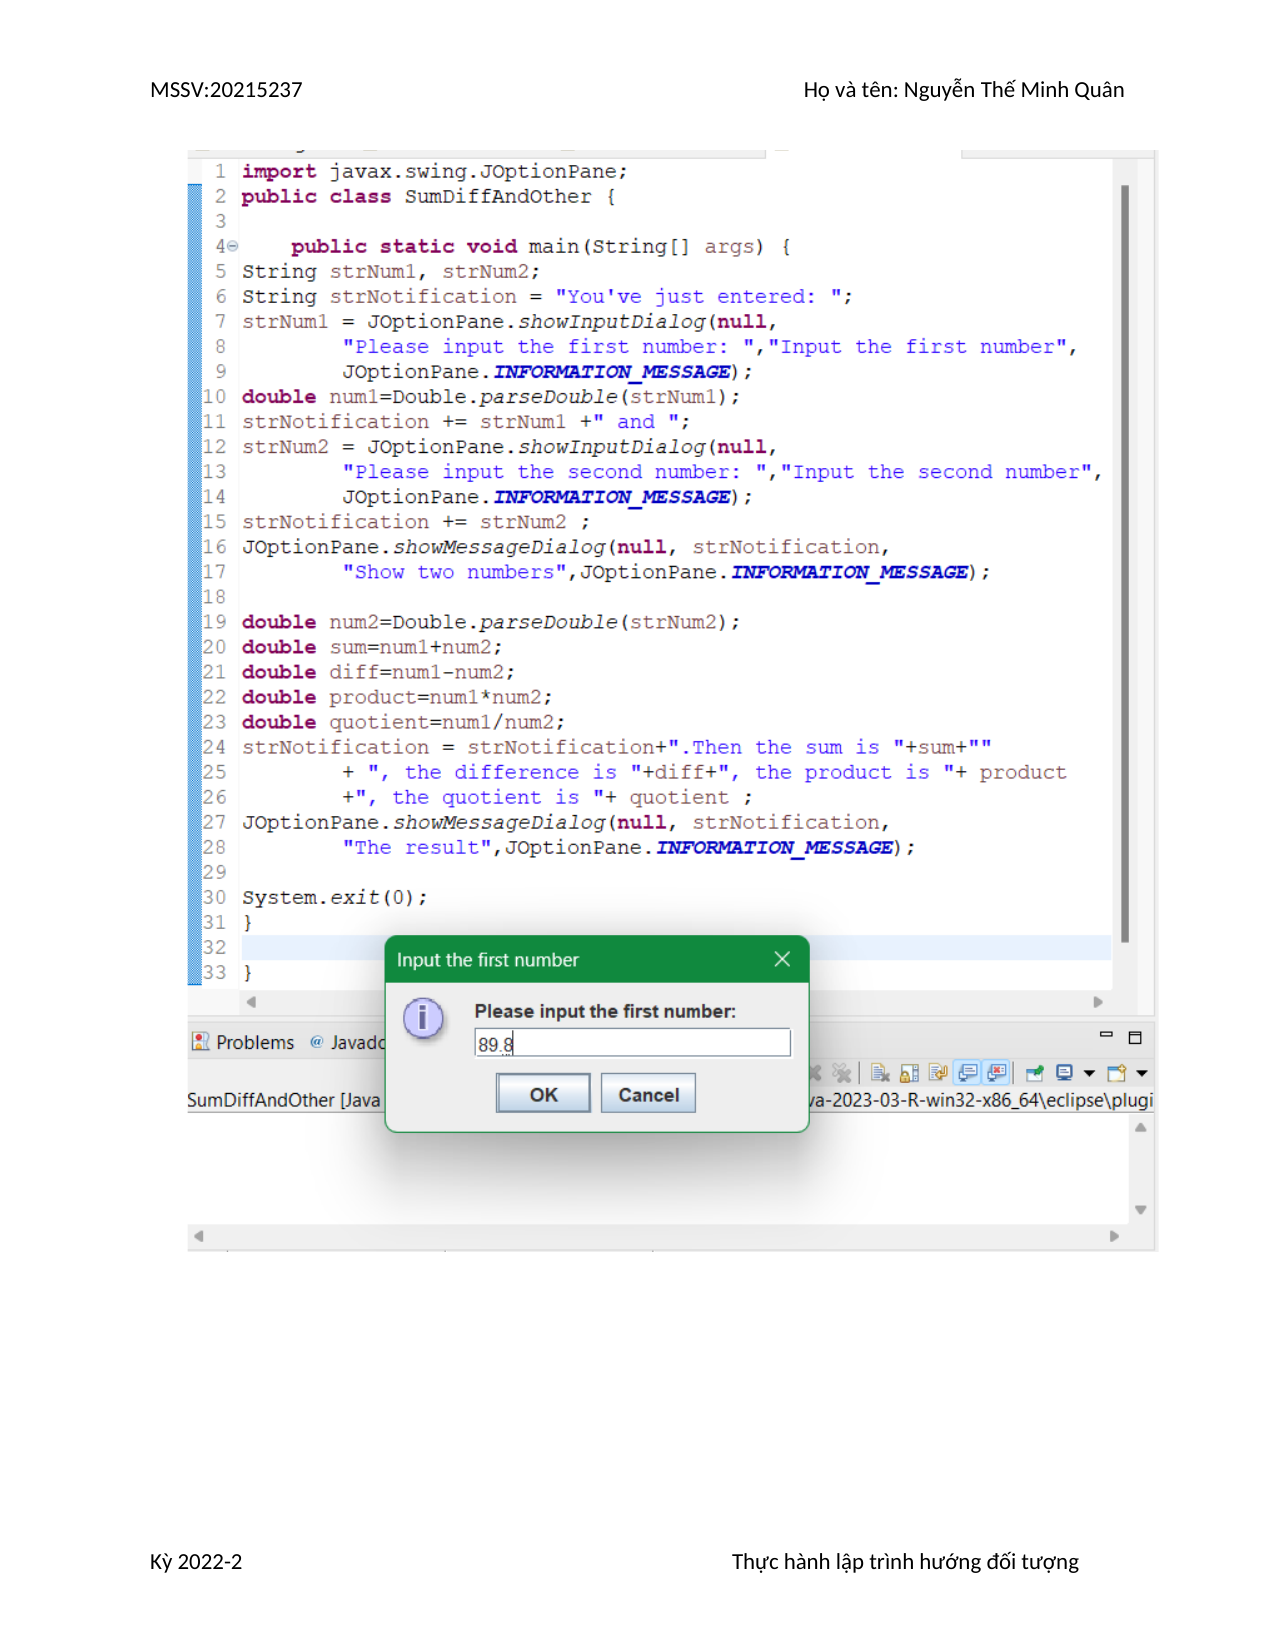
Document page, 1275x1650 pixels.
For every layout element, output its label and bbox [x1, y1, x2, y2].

picture [187, 150, 1159, 1252]
